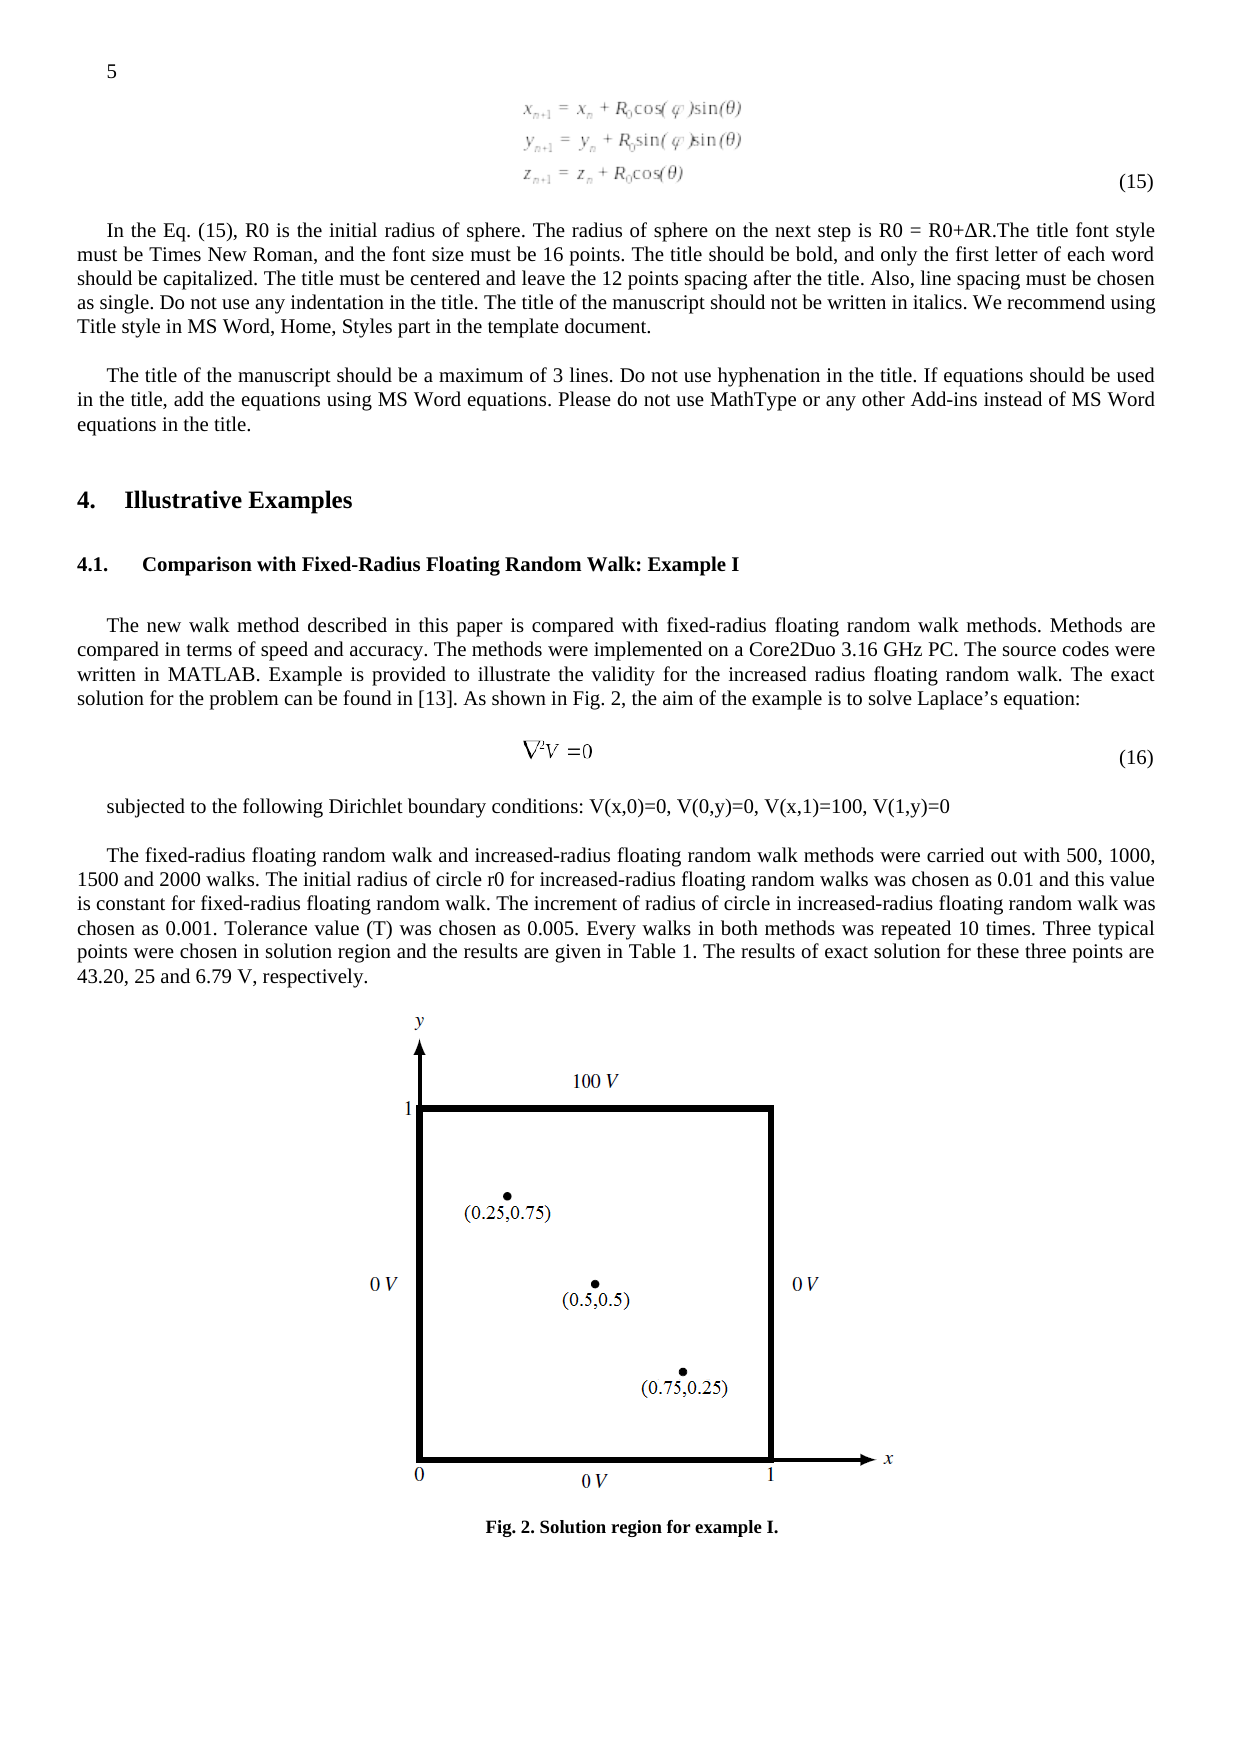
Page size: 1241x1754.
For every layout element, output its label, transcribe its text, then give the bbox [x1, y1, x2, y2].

text subjected to the following Dirichlet boundary conditions: V(x,0)=0, V(0,y)=0, V(x,1)=100, V(1,y)=0 [77, 794, 1157, 818]
picture [367, 1012, 897, 1492]
text Fig. 2. Solution region for example I. [77, 1516, 1157, 1538]
text The fixed-radius floating random walk and increased-radius floating random walk methods were carried out with 500, 1000, 1500 and 2000 walks. The initial radius of circle r0 for increased-radius floating random walks was chosen as 0.01 and this value is constant for fixed-radius floating random walk. The increment of radius of circle in increased-radius floating random walk was chosen as 0.001. Tolerance value (T) was chosen as 0.005. Every walks in both methods was repeated 10 times. Three typical points were chosen in solution region and the results are given in Table 1. The results of exact solution for these three points are 43.20, 25 and 6.79 V, respectively. [77, 843, 1157, 988]
text The title of the manuscript should be a maximum of 3 lines. Do not use hyphenation in the title. If equations should be used in the title, add the equations using MS Word equations. Please do not use MathType or any other Add-ins instead of MS Word equations in the title. [77, 363, 1157, 436]
subtitle Illustrative Examples [77, 486, 1157, 514]
text (15) [446, 94, 1157, 193]
text In the Eq. (15), R0 is the initial radius of sphere. The radius of sphere on the next step is R0 = R0+ΔR.The title font style must be Times New Roman, and the font size must be 16 points. The title should be bold, and only the first letter of each word should be capitalized. The title must be centered and leave the 12 points spacing after the title. Also, line spacing must be chosen as single. Do not use any indentation in the title. The title of the manuscript should not be written in italics. We recommend using Title style in MS Word, Home, Styles part in the template document. [77, 218, 1157, 338]
text 4.1. Comparison with Fixed-Radius Floating Random Walk: Example I [77, 552, 1157, 576]
text (16) [77, 734, 1157, 769]
text The new walk method described in this paper is compared with fixed-radius floating random walk methods. Methods are compared in terms of speed and accuracy. The methods were implemented on a Core2Duo 3.16 GHz PC. The source codes were written in MATLAB. Example is provided to illustrate the validity for the increased radius floating random walk. The exact solution for the problem can be found in [13]. As shown in Fig. 2, the aim of the example is to solve Laplace’s equation: [77, 613, 1157, 709]
